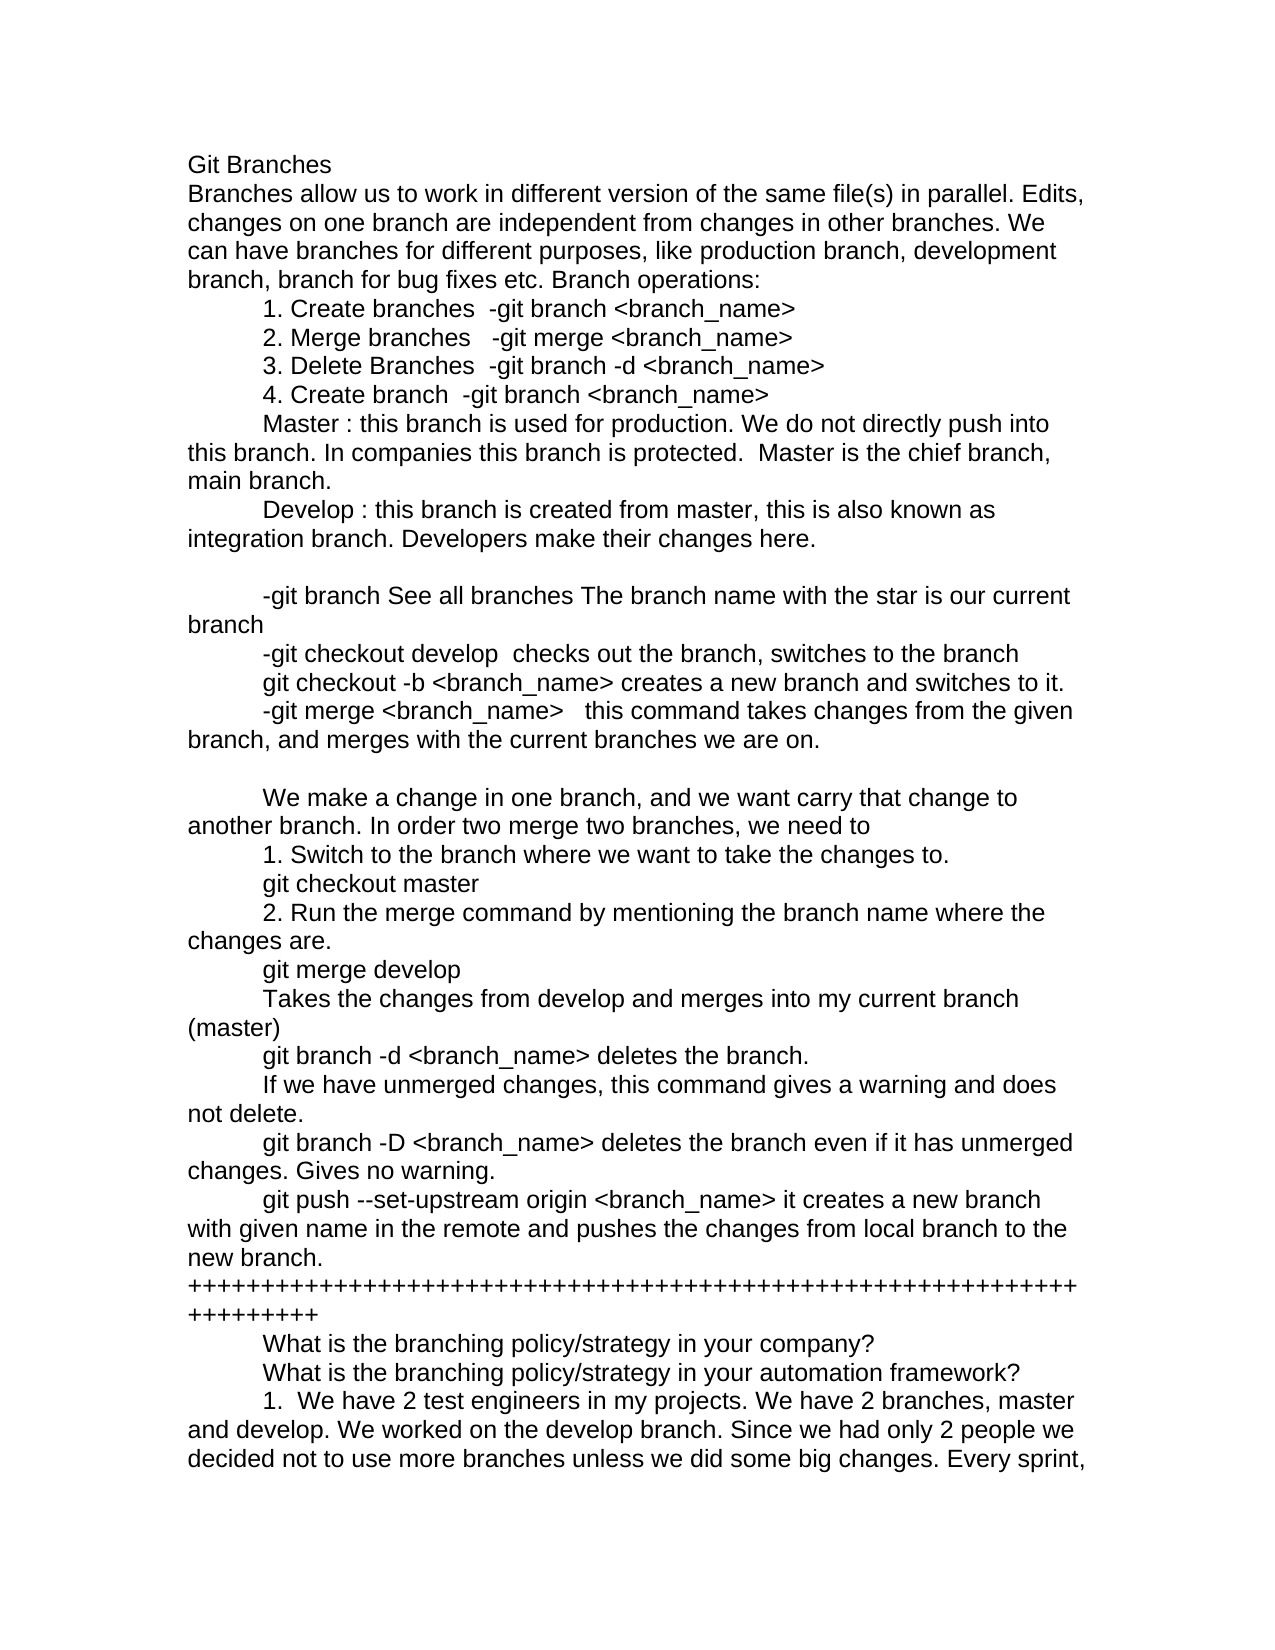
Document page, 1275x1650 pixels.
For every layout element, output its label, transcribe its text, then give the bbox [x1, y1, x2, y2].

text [187, 1386, 1087, 1472]
text What is the branching policy/strategy in your company? [187, 1329, 1087, 1357]
text git push --set-upstream origin <branch_name> it creates a new branch with given name in the remote and pushes the changes from local branch to the new branch. [187, 1185, 1087, 1271]
text -git branch See all branches The branch name with the star is our current branch [187, 581, 1087, 639]
text git branch -D <branch_name> deletes the branch even if it has unmerged changes. Gives no warning. [187, 1127, 1087, 1185]
text ++++++++++++++++++++++++++++++++++++++++++++++++++++++++++++++++++++++ [187, 1271, 1087, 1329]
text 1. Switch to the branch where we want to take the changes to. [187, 840, 1087, 869]
text 4. Create branch -git branch <branch_name> [187, 380, 1087, 409]
text 2. Run the merge command by mentioning the branch name where the changes are. [187, 897, 1087, 955]
text git merge develop [187, 955, 1087, 984]
text 1. Create branches -git branch <branch_name> [187, 294, 1087, 322]
text Master : this branch is used for production. We do not directly push into this branch. In companies this branch is protected. Master is the chief branch, main branch. [187, 409, 1087, 495]
text We make a change in one branch, and we want carry that change to another branch. In order two merge two branches, we need to [187, 782, 1087, 840]
text -git checkout develop checks out the branch, switches to the branch [187, 639, 1087, 667]
text If we have unmerged changes, this command gives a warning and does not delete. [187, 1070, 1087, 1127]
text Develop : this branch is created from master, this is also known as integration branch. Developers make their changes here. [187, 495, 1087, 552]
text git checkout -b <branch_name> creates a new branch and switches to it. [187, 667, 1087, 696]
text git branch -d <branch_name> deletes the branch. [187, 1041, 1087, 1070]
text Branches allow us to work in different version of the same file(s) in parallel. Edits, changes on one branch are independent from changes in other branches. We can have branches for different purposes, like production branch, development branch, branch for bug fixes etc. Branch operations: [187, 179, 1087, 294]
text 2. Merge branches -git merge <branch_name> [187, 322, 1087, 351]
text 3. Delete Branches -git branch -d <branch_name> [187, 351, 1087, 380]
text What is the branching policy/strategy in your automation framework? [187, 1357, 1087, 1386]
text Takes the changes from develop and merges into my current branch (master) [187, 984, 1087, 1041]
text -git merge <branch_name> this command takes changes from the given branch, and merges with the current branches we are on. [187, 696, 1087, 754]
text Git Branches [187, 150, 1087, 179]
text git checkout master [187, 869, 1087, 897]
